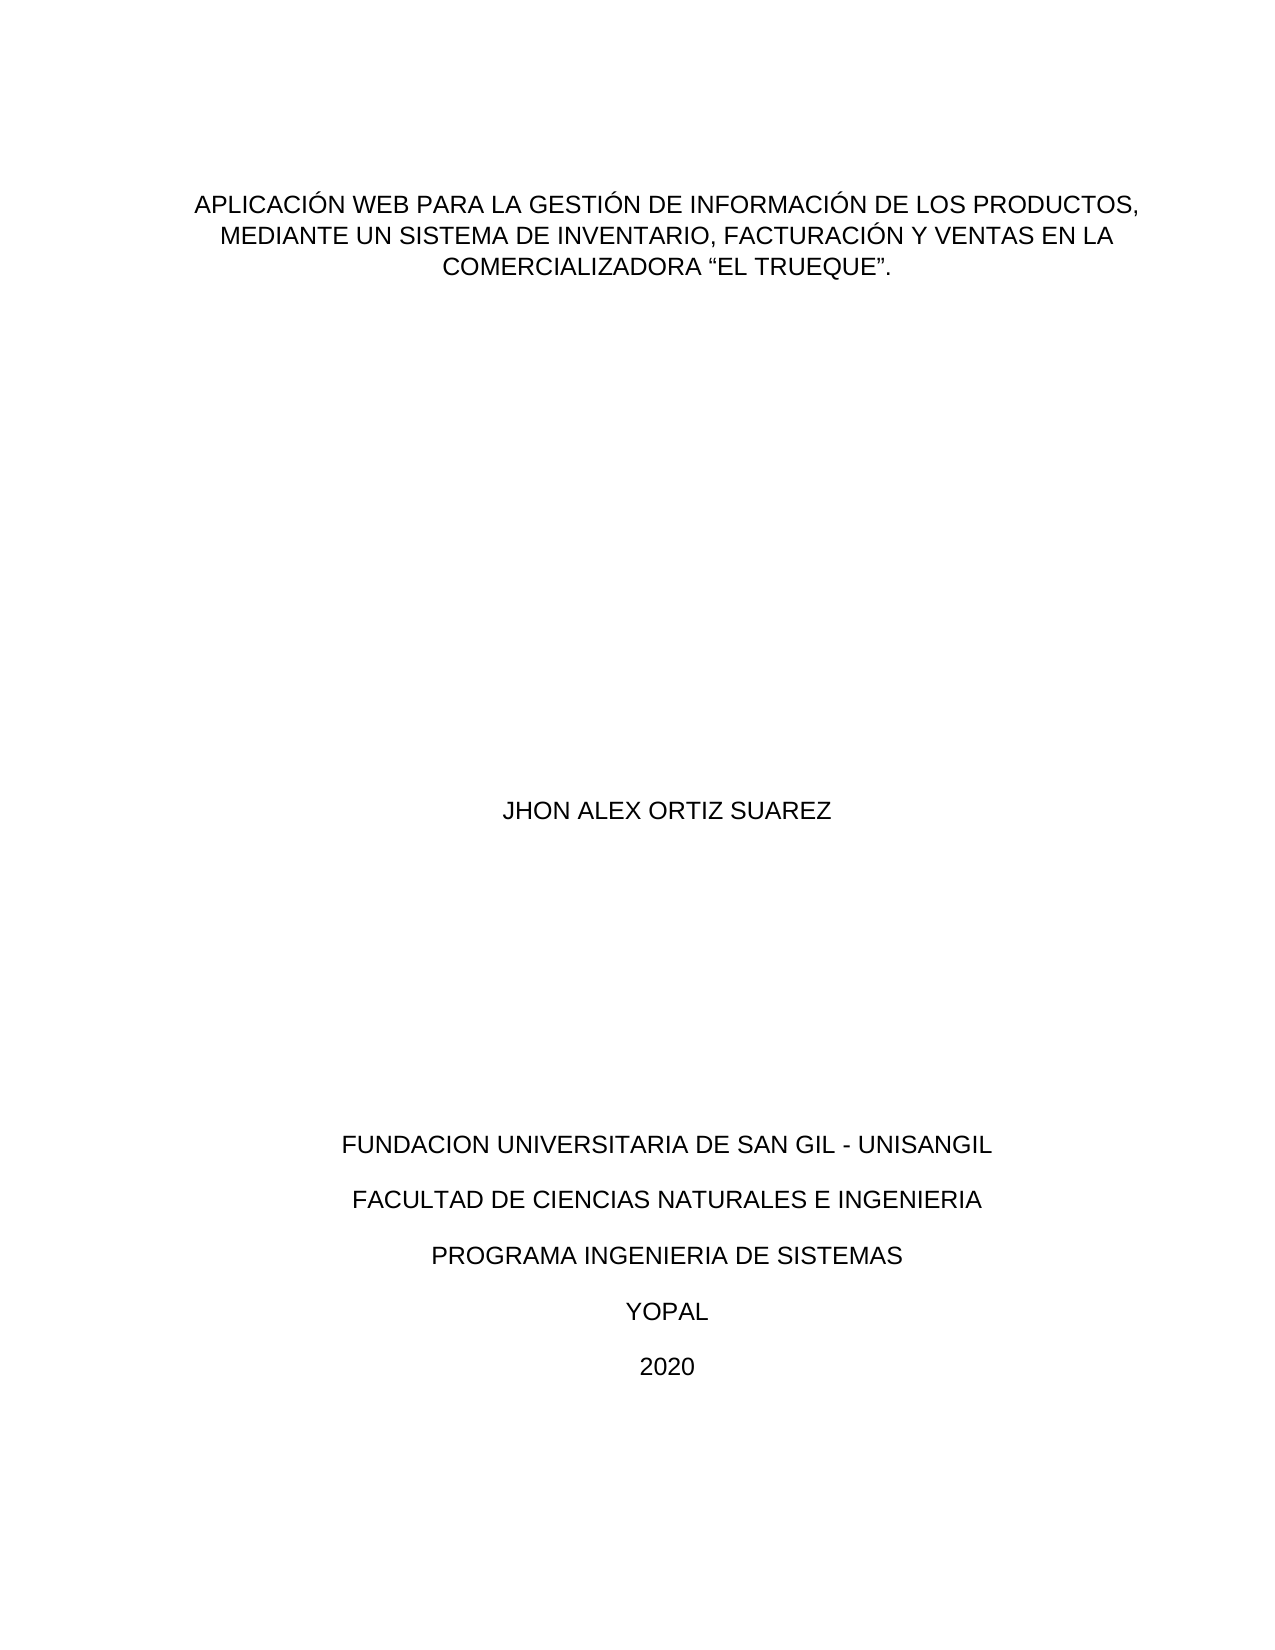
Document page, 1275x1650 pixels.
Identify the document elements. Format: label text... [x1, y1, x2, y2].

text JHON ALEX ORTIZ SUAREZ [177, 796, 1157, 825]
text FUNDACION UNIVERSITARIA DE SAN GIL - UNISANGIL [177, 1130, 1157, 1158]
text 2020 [177, 1352, 1157, 1381]
text YOPAL [177, 1297, 1157, 1325]
text APLICACIÓN WEB PARA LA GESTIÓN DE INFORMACIÓN DE LOS PRODUCTOS, MEDIANTE UN SISTEMA DE INVENTARIO, FACTURACIÓN Y VENTAS EN LA COMERCIALIZADORA “EL TRUEQUE”. [177, 190, 1157, 281]
text PROGRAMA INGENIERIA DE SISTEMAS [177, 1241, 1157, 1270]
text FACULTAD DE CIENCIAS NATURALES E INGENIERIA [177, 1185, 1157, 1214]
